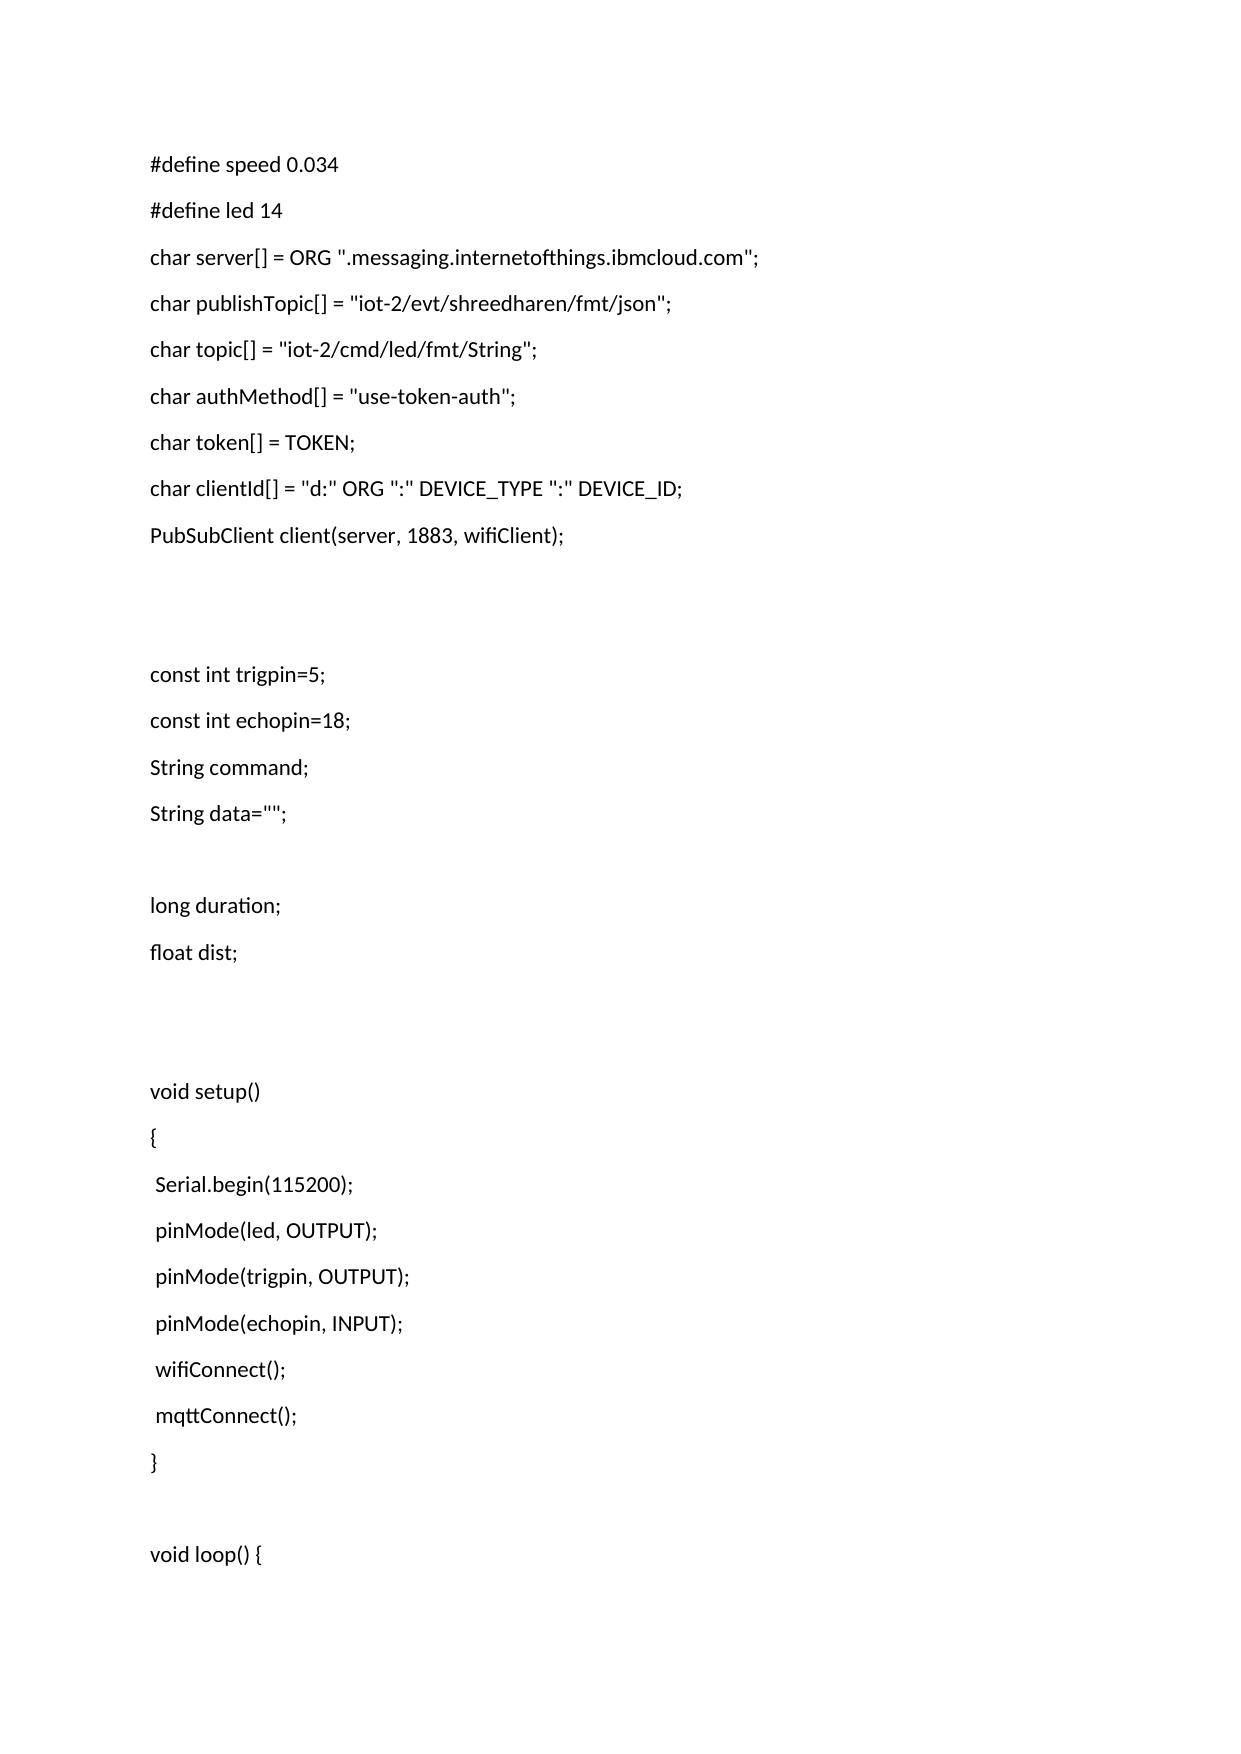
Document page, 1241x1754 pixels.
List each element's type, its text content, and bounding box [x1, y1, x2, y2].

text void setup() [150, 1077, 1090, 1105]
text char topic[] = "iot-2/cmd/led/fmt/String"; [150, 335, 1090, 363]
text void loop() { [150, 1541, 1090, 1569]
text mqttConnect(); [150, 1402, 1090, 1429]
text { [150, 1123, 1090, 1151]
text char publishTopic[] = "iot-2/evt/shreedharen/fmt/json"; [150, 289, 1090, 317]
text pinMode(trigpin, OUTPUT); [150, 1262, 1090, 1291]
text char clientId[] = "d:" ORG ":" DEVICE_TYPE ":" DEVICE_ID; [150, 474, 1090, 502]
text pinMode(led, OUTPUT); [150, 1216, 1090, 1244]
text #define speed 0.034 [150, 150, 1090, 178]
text PubSubClient client(server, 1883, wifiClient); [150, 521, 1090, 549]
text Serial.begin(115200); [150, 1170, 1090, 1198]
text long duration; [150, 892, 1090, 920]
text String data=""; [150, 799, 1090, 827]
text const int trigpin=5; [150, 660, 1090, 688]
text char token[] = TOKEN; [150, 428, 1090, 456]
text String command; [150, 753, 1090, 781]
text pinMode(echopin, INPUT); [150, 1309, 1090, 1337]
text wifiConnect(); [150, 1355, 1090, 1383]
text char server[] = ORG ".messaging.internetofthings.ibmcloud.com"; [150, 243, 1090, 271]
text char authMethod[] = "use-token-auth"; [150, 382, 1090, 410]
text float dist; [150, 938, 1090, 966]
text } [150, 1448, 1090, 1476]
text const int echopin=18; [150, 706, 1090, 734]
text #define led 14 [150, 196, 1090, 224]
